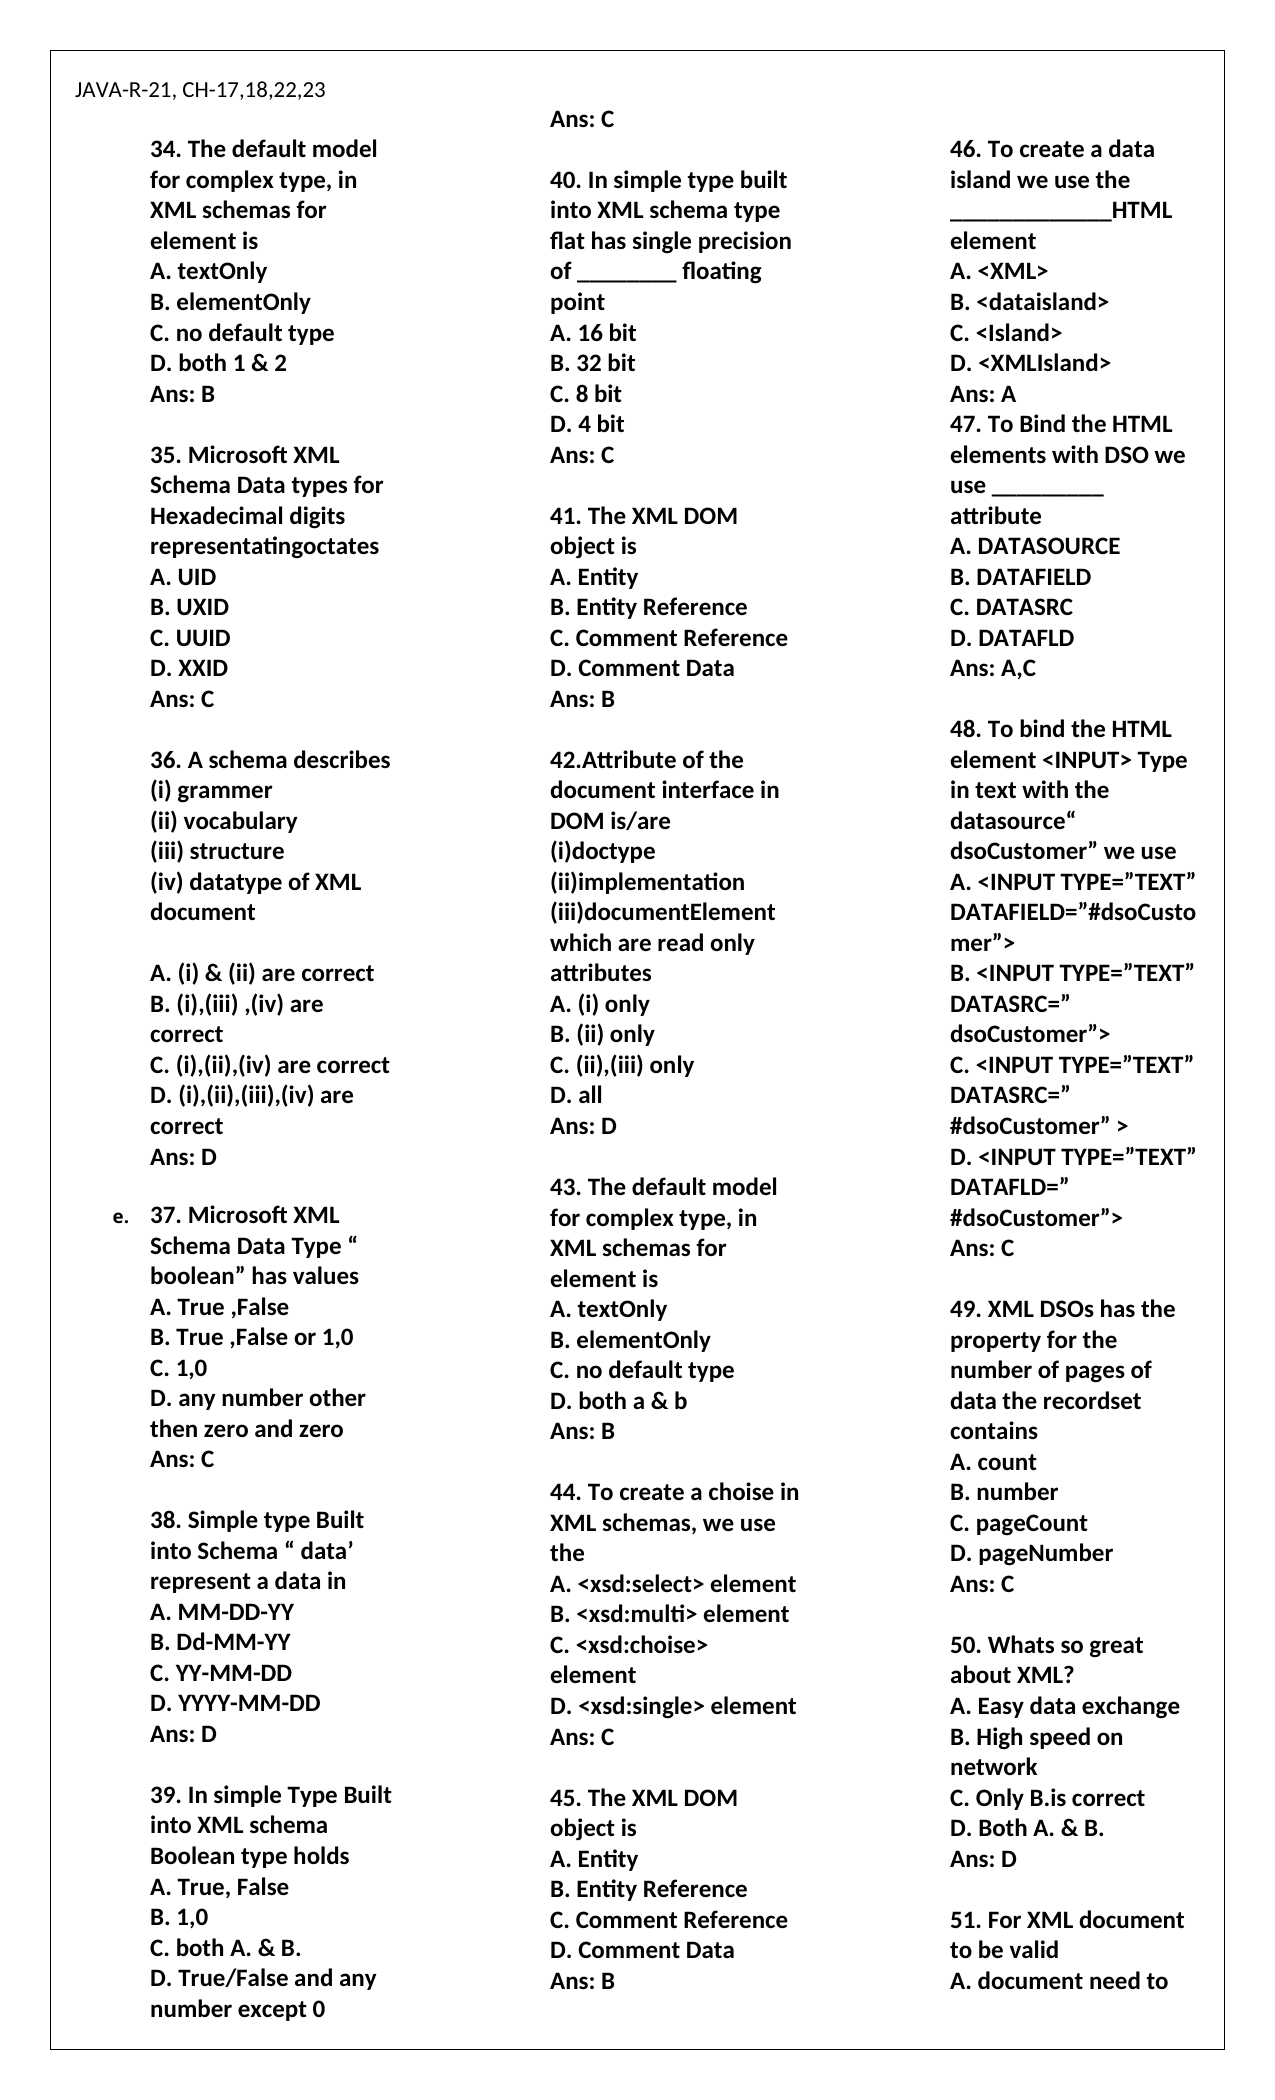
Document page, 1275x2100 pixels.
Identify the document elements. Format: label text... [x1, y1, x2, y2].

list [112, 103, 400, 1199]
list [112, 1199, 400, 2023]
